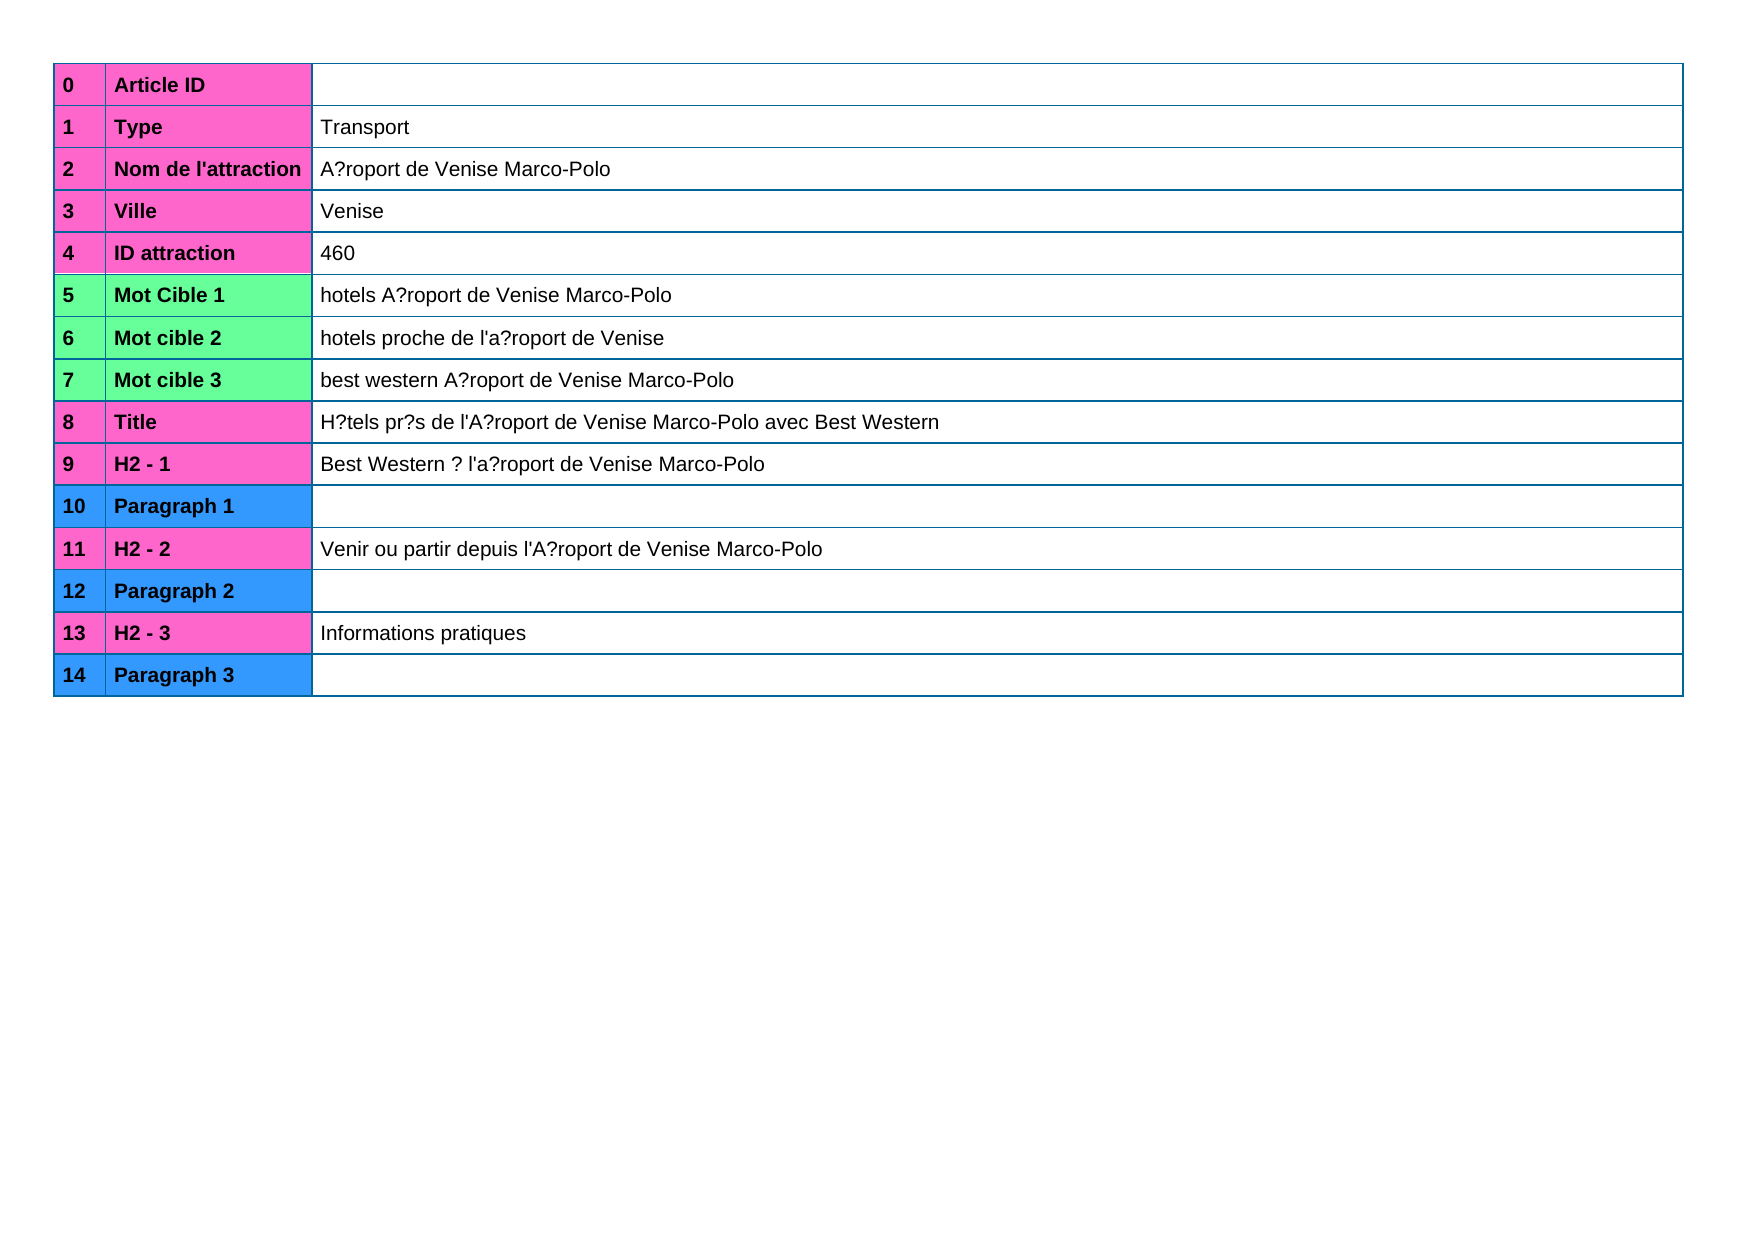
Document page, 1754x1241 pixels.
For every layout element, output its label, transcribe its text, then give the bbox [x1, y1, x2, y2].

table_header [313, 64, 1682, 105]
table_cell 12 [55, 570, 105, 611]
table_cell hotels proche de l'a?roport de Venise [313, 317, 1682, 358]
table_cell hotels A?roport de Venise Marco-Polo [313, 275, 1682, 316]
table_cell 1 [55, 106, 105, 147]
table_cell 8 [55, 402, 105, 442]
table_cell A?roport de Venise Marco-Polo [313, 148, 1682, 189]
table_cell [313, 655, 1682, 695]
table_cell Paragraph 3 [106, 655, 311, 695]
table_cell Paragraph 1 [106, 486, 311, 527]
table_cell H?tels pr?s de l'A?roport de Venise Marco-Polo avec Best Western [313, 402, 1682, 442]
table_cell 4 [55, 233, 105, 273]
table_cell [313, 486, 1682, 527]
table_cell Venise [313, 191, 1682, 231]
table_cell Paragraph 2 [106, 570, 311, 611]
table_cell Best Western ? l'a?roport de Venise Marco-Polo [313, 444, 1682, 484]
table_cell Ville [106, 191, 311, 231]
table_cell 5 [55, 275, 105, 316]
table_cell best western A?roport de Venise Marco-Polo [313, 360, 1682, 400]
table_header Article ID [106, 64, 311, 105]
table_cell 14 [55, 655, 105, 695]
table_cell 10 [55, 486, 105, 527]
table_cell Venir ou partir depuis l'A?roport de Venise Marco-Polo [313, 528, 1682, 569]
table_cell Type [106, 106, 311, 147]
table_cell 3 [55, 191, 105, 231]
table_cell Nom de l'attraction [106, 148, 311, 189]
table_cell 2 [55, 148, 105, 189]
table_cell H2 - 3 [106, 613, 311, 653]
table_cell 9 [55, 444, 105, 484]
table_cell Informations pratiques [313, 613, 1682, 653]
table_cell Mot Cible 1 [106, 275, 311, 316]
table_cell 7 [55, 360, 105, 400]
table_cell Mot cible 3 [106, 360, 311, 400]
table_cell [313, 570, 1682, 611]
table_cell H2 - 1 [106, 444, 311, 484]
table_cell Transport [313, 106, 1682, 147]
table_cell 13 [55, 613, 105, 653]
table_cell ID attraction [106, 233, 311, 273]
table_cell 11 [55, 528, 105, 569]
table_header 0 [55, 64, 105, 105]
table_cell 460 [313, 233, 1682, 273]
table_cell Title [106, 402, 311, 442]
table_cell H2 - 2 [106, 528, 311, 569]
table_cell Mot cible 2 [106, 317, 311, 358]
table_cell 6 [55, 317, 105, 358]
